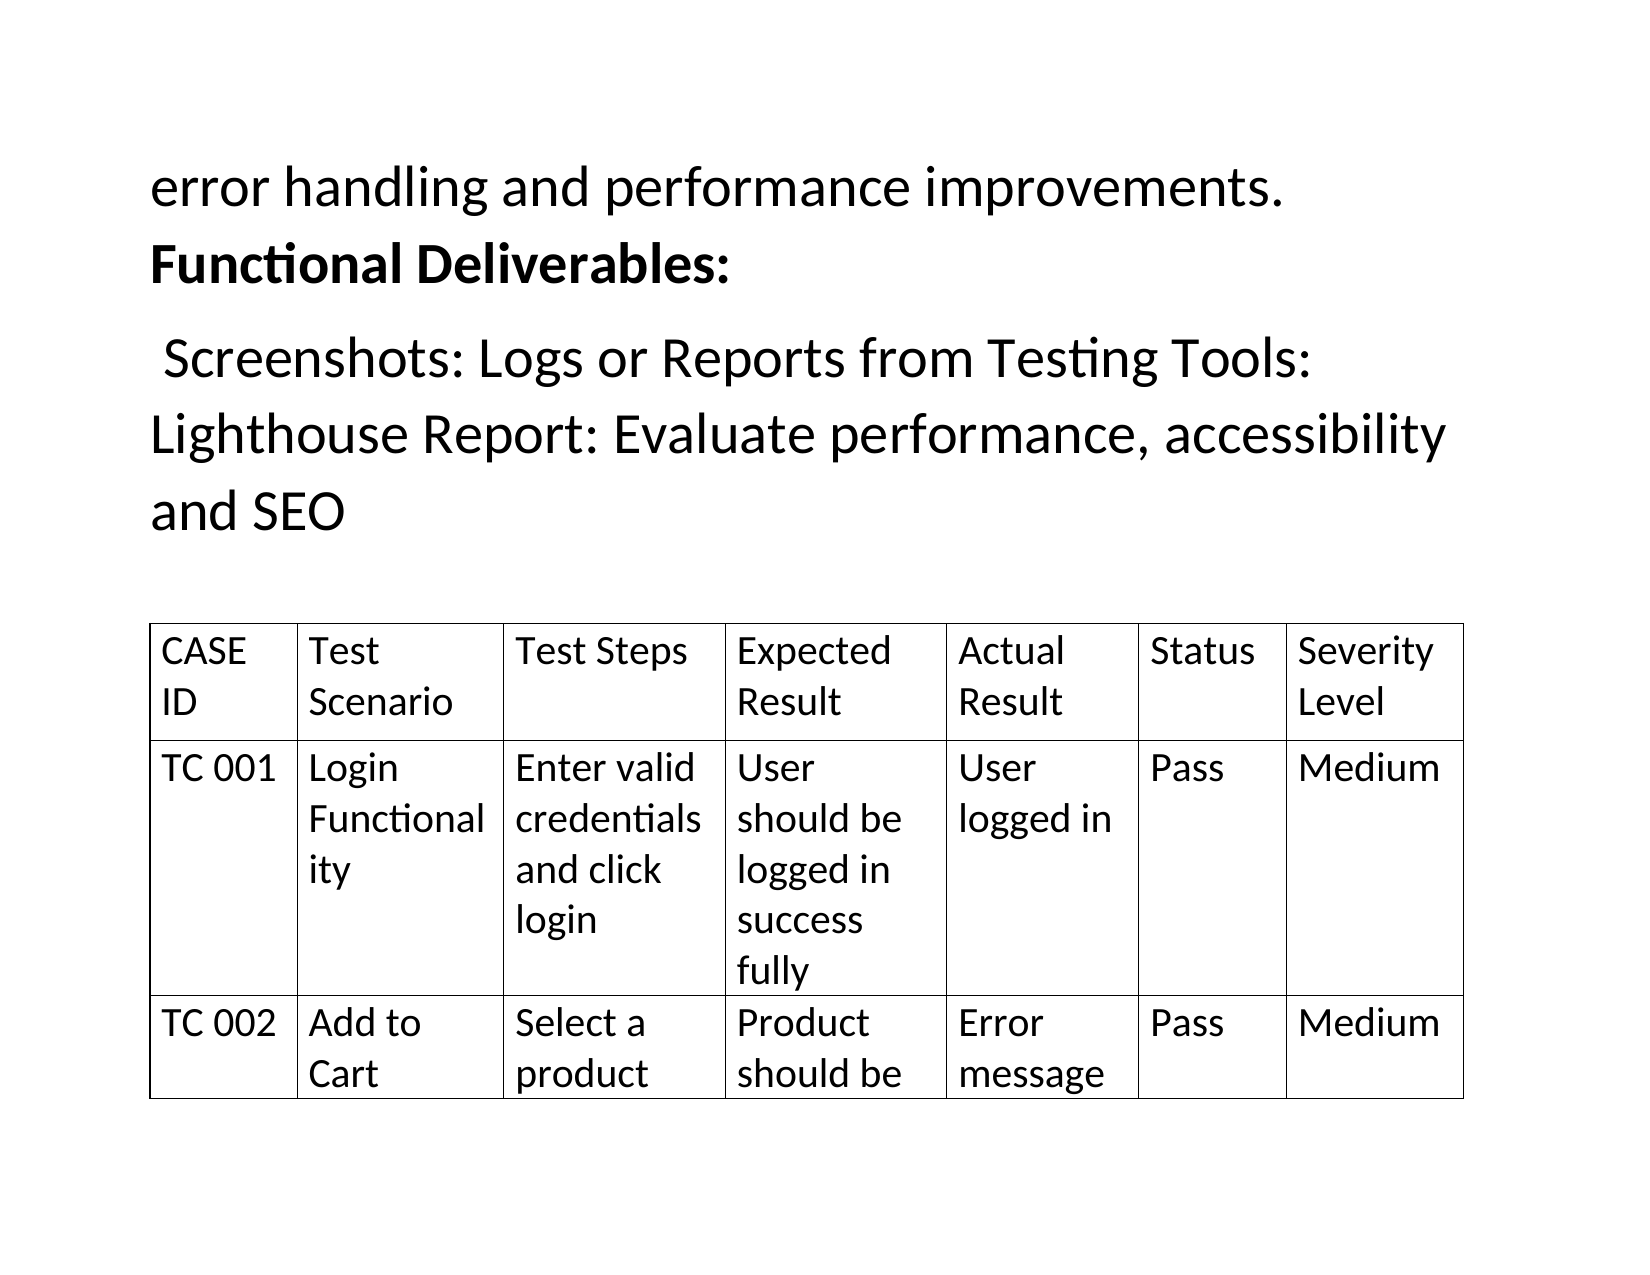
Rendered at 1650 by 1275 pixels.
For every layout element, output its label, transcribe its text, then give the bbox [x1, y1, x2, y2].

table_cell Enter valid credentials and click login [504, 741, 725, 995]
table_cell Medium [1287, 996, 1463, 1098]
table_cell User should be logged in success fully [726, 741, 946, 995]
table_cell Medium [1287, 741, 1463, 995]
table_header Test Scenario [298, 624, 503, 740]
table_header Test Steps [504, 624, 725, 740]
text Screenshots: Logs or Reports from Testing Tools: Lighthouse Report: Evaluate performance, accessibility and SEO [150, 320, 1500, 545]
table_header Severity Level [1287, 624, 1463, 740]
table_header CASE ID [151, 624, 297, 740]
table_cell Error message displayed [947, 996, 1138, 1098]
table_cell Product should be added to the cart [726, 996, 946, 1098]
table_cell User logged in [947, 741, 1138, 995]
table_header Expected Result [726, 624, 946, 740]
table_header Actual Result [947, 624, 1138, 740]
table_cell TC 002 [151, 996, 297, 1098]
table_cell Login Functionality [298, 741, 503, 995]
table_cell Pass [1139, 741, 1286, 995]
table_cell Add to Cart [298, 996, 503, 1098]
table_header Status [1139, 624, 1286, 740]
table_cell Pass [1139, 996, 1286, 1098]
table_cell Select a product and click add to cart [504, 996, 725, 1098]
table_cell TC 001 [151, 741, 297, 995]
